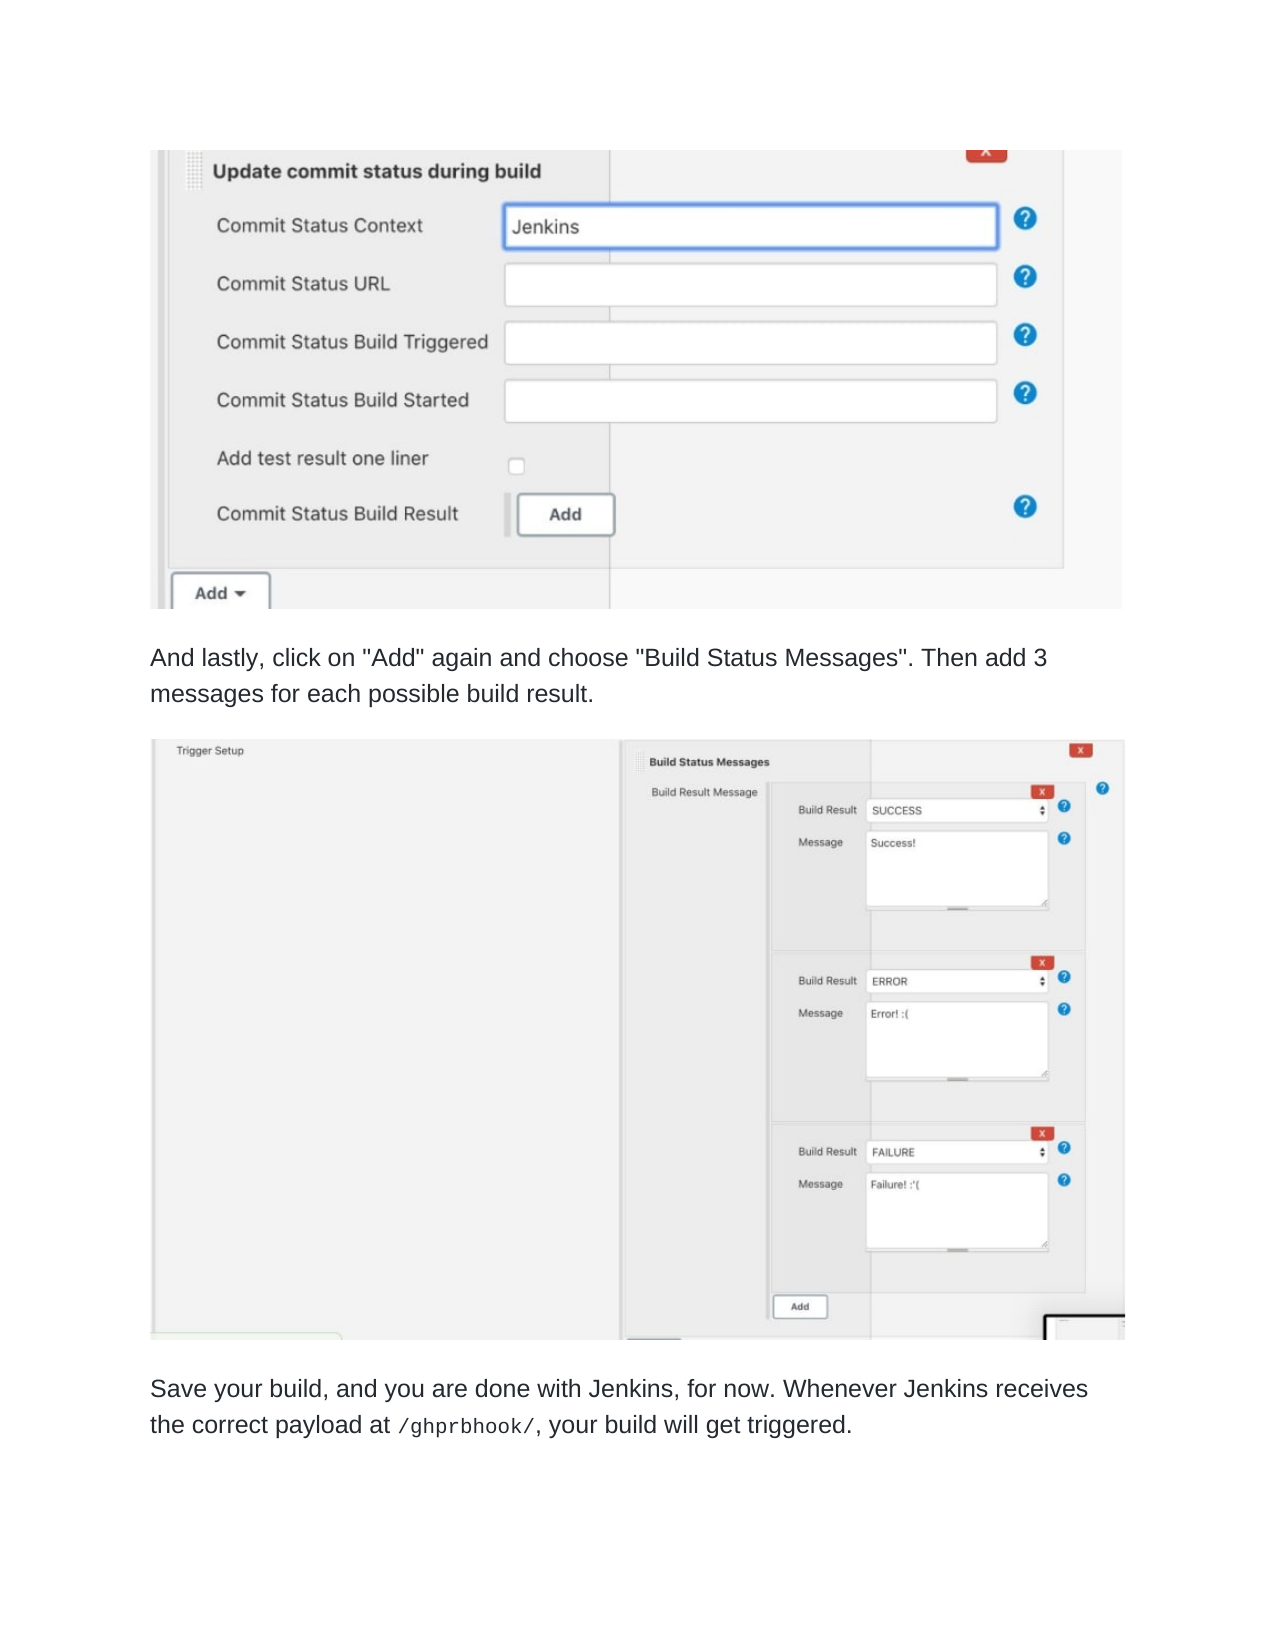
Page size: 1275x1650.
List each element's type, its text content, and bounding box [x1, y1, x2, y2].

picture [150, 150, 1125, 609]
picture [150, 739, 1125, 1340]
subtitle Save your build, and you are done with Jenkins, for now. Whenever Jenkins receives the correct payload at /ghprbhook/, your build will get triggered. [150, 1374, 1125, 1450]
subtitle And lastly, click on "Add" again and choose "Build Status Messages". Then add 3 messages for each possible build result. [150, 643, 1125, 708]
